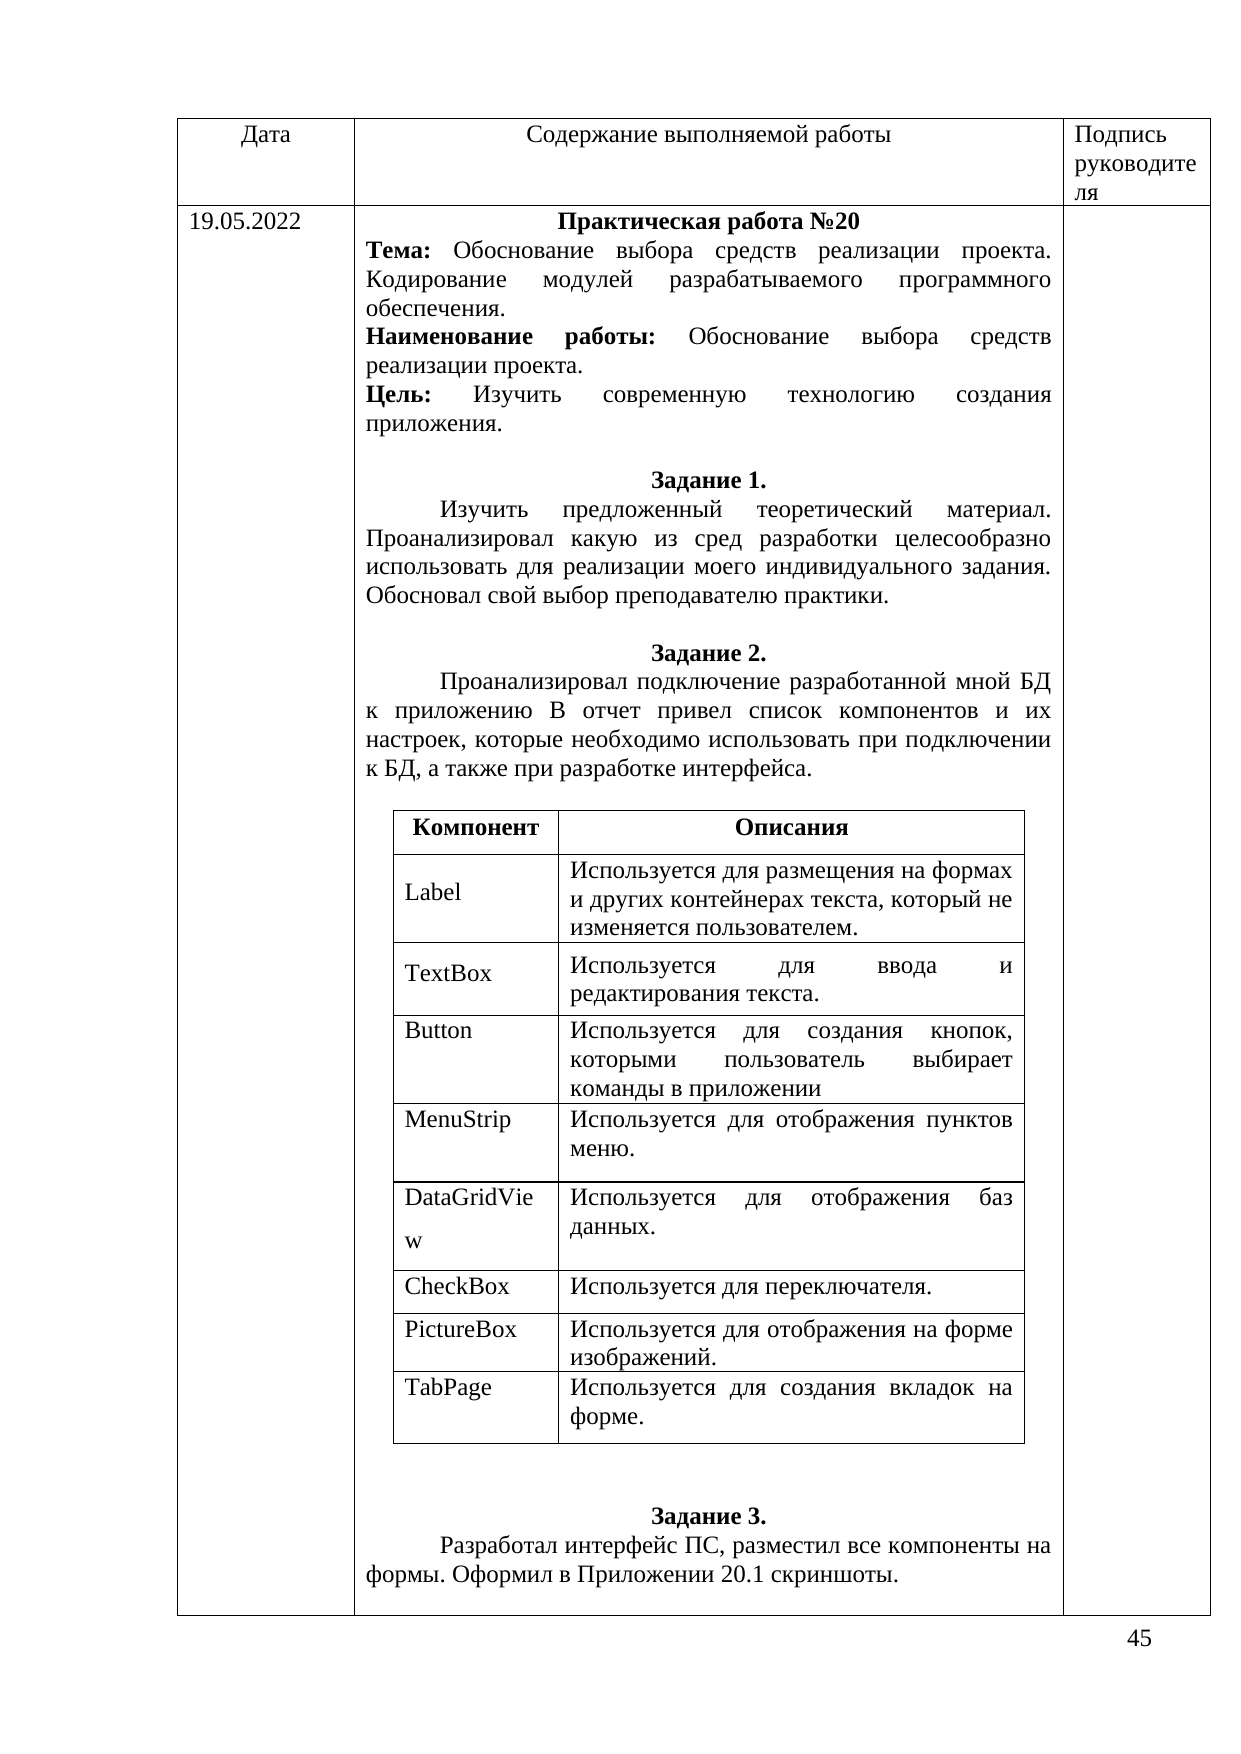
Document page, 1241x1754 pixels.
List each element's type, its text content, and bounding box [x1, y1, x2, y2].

table_cell [1064, 206, 1210, 1615]
table_cell 19.05.2022 . [178, 206, 354, 1615]
table_header Подпись руководите ля [1064, 119, 1210, 205]
table_header Содержание выполняемой работы [355, 119, 1063, 205]
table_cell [355, 206, 1063, 1615]
table_header Дата [178, 119, 354, 205]
